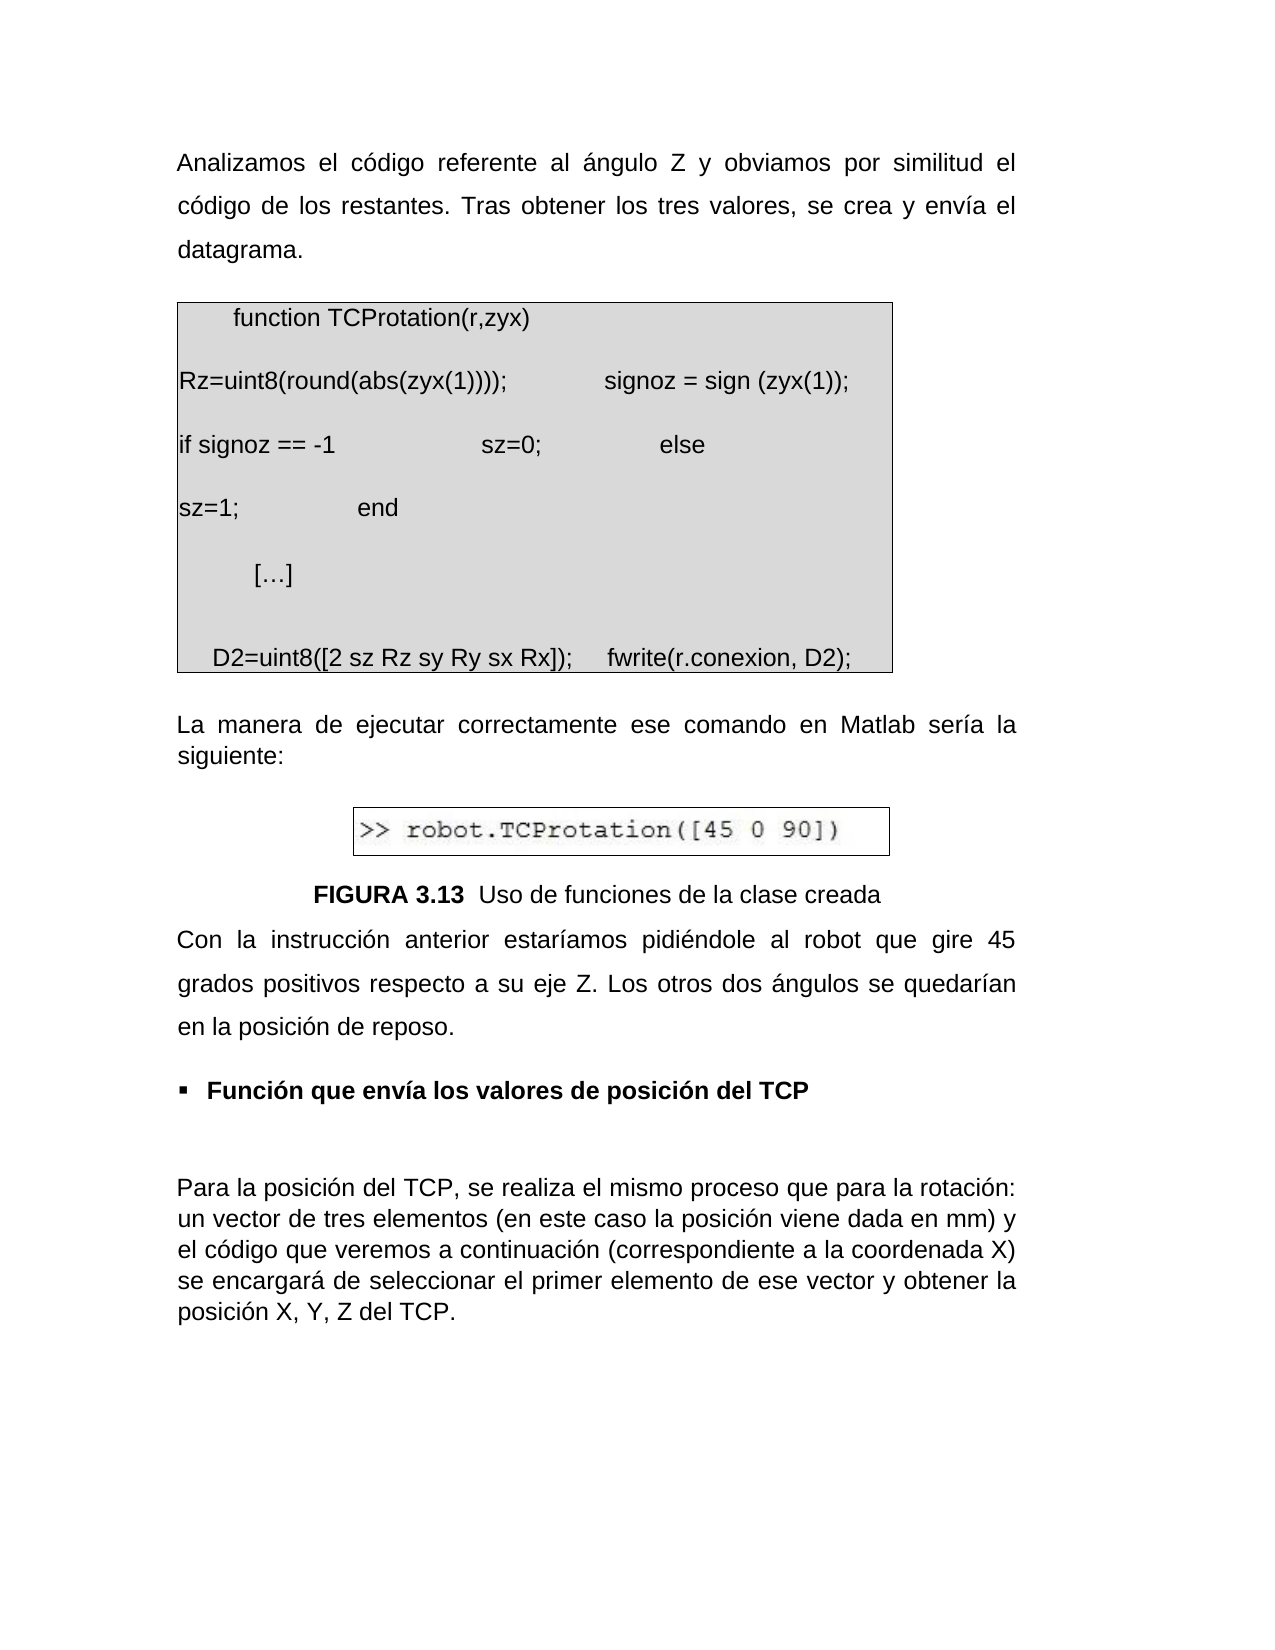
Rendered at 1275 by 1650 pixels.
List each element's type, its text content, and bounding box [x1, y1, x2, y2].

text FIGURA 3.13 Uso de funciones de la clase creada [177, 880, 1017, 909]
text […] [178, 557, 892, 587]
text D2=uint8([2 sz Rz sy Ry sx Rx]); fwrite(r.conexion, D2); [178, 642, 892, 672]
text La manera de ejecutar correctamente ese comando en Matlab sería la siguiente: [176, 710, 1018, 770]
text Analizamos el código referente al ángulo Z y obviamos por similitud el código de los restantes. Tras obtener los tres valores, se crea y envía el datagrama. [176, 148, 1018, 264]
list Función que envía los valores de posición del TCP [177, 1076, 987, 1105]
text Con la instrucción anterior estaríamos pidiéndole al robot que gire 45 grados positivos respecto a su eje Z. Los otros dos ángulos se quedarían en la posición de reposo. [176, 925, 1018, 1041]
picture [354, 808, 889, 855]
text function TCProtation(r,zyx) Rz=uint8(round(abs(zyx(1)))); signoz = sign (zyx(1)); if signoz == -1 sz=0; else sz=1; end [178, 303, 892, 522]
text Para la posición del TCP, se realiza el mismo proceso que para la rotación: un vector de tres elementos (en este caso la posición viene dada en mm) y el código que veremos a continuación (correspondiente a la coordenada X) se encargará de seleccionar el primer elemento de ese vector y obtener la posición X, Y, Z del TCP. [176, 1173, 1018, 1326]
